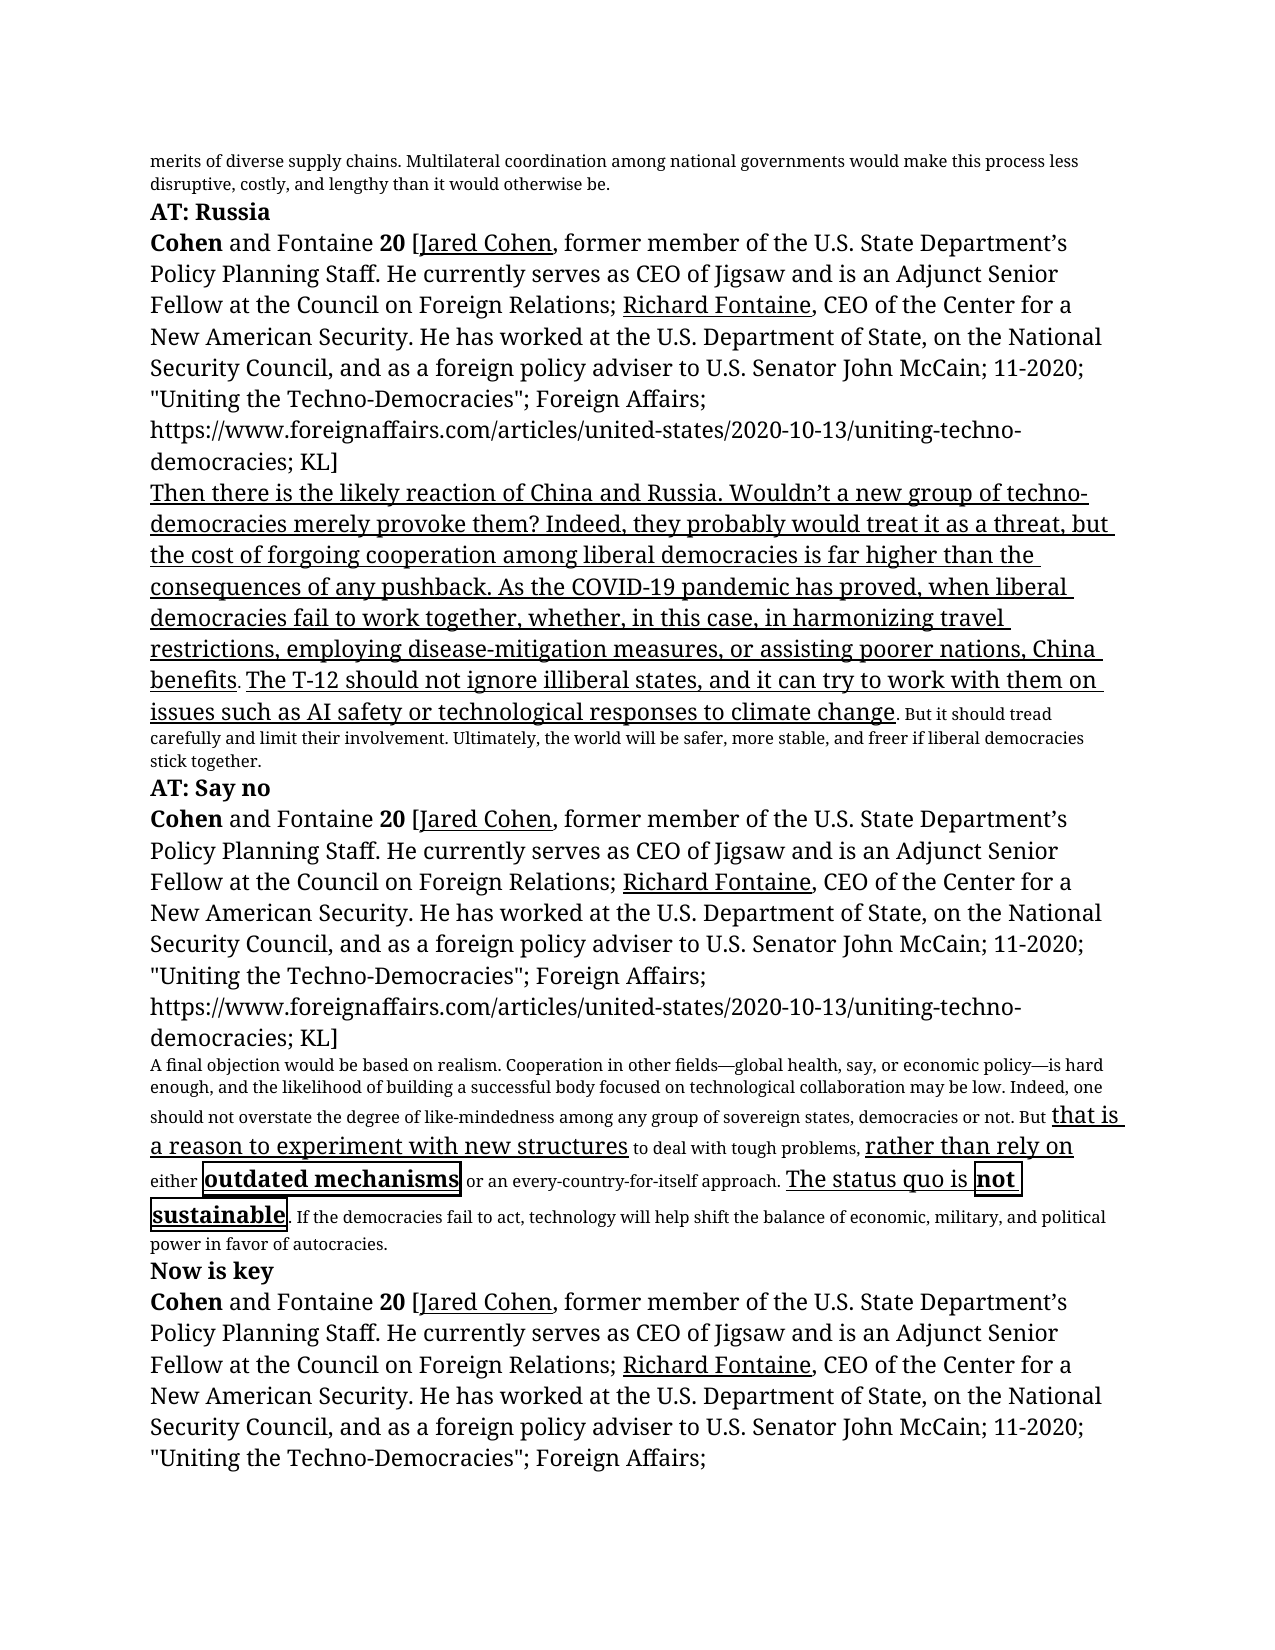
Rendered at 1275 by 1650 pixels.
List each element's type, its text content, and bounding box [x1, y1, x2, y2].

subtitle Now is key [150, 1255, 1125, 1286]
subtitle AT: Say no [150, 772, 1125, 803]
text Then there is the likely reaction of China and Russia. Wouldn’t a new group of techno-democracies merely provoke them? Indeed, they probably would treat it as a threat, but the cost of forgoing cooperation among liberal democracies is far higher than the consequences of any pushback. As the COVID-19 pandemic has proved, when liberal democracies fail to work together, whether, in this case, in harmonizing travel restrictions, employing disease-mitigation measures, or assisting poorer nations, China benefits. The T-12 should not ignore illiberal states, and it can try to work with them on issues such as AI safety or technological responses to climate change. But it should tread carefully and limit their involvement. Ultimately, the world will be safer, more stable, and freer if liberal democracies stick together. [150, 477, 1125, 772]
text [150, 1286, 1125, 1473]
text A final objection would be based on realism. Cooperation in other fields—global health, say, or economic policy—is hard enough, and the likelihood of building a successful body focused on technological collaboration may be low. Indeed, one should not overstate the degree of like-mindedness among any group of sovereign states, democracies or not. But that is a reason to experiment with new structures to deal with tough problems, rather than rely on either outdated mechanisms or an every-country-for-itself approach. The status quo is not sustainable. If the democracies fail to act, technology will help shift the balance of economic, military, and political power in favor of autocracies. [150, 1053, 1125, 1255]
subtitle AT: Russia [150, 195, 1125, 227]
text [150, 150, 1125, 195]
